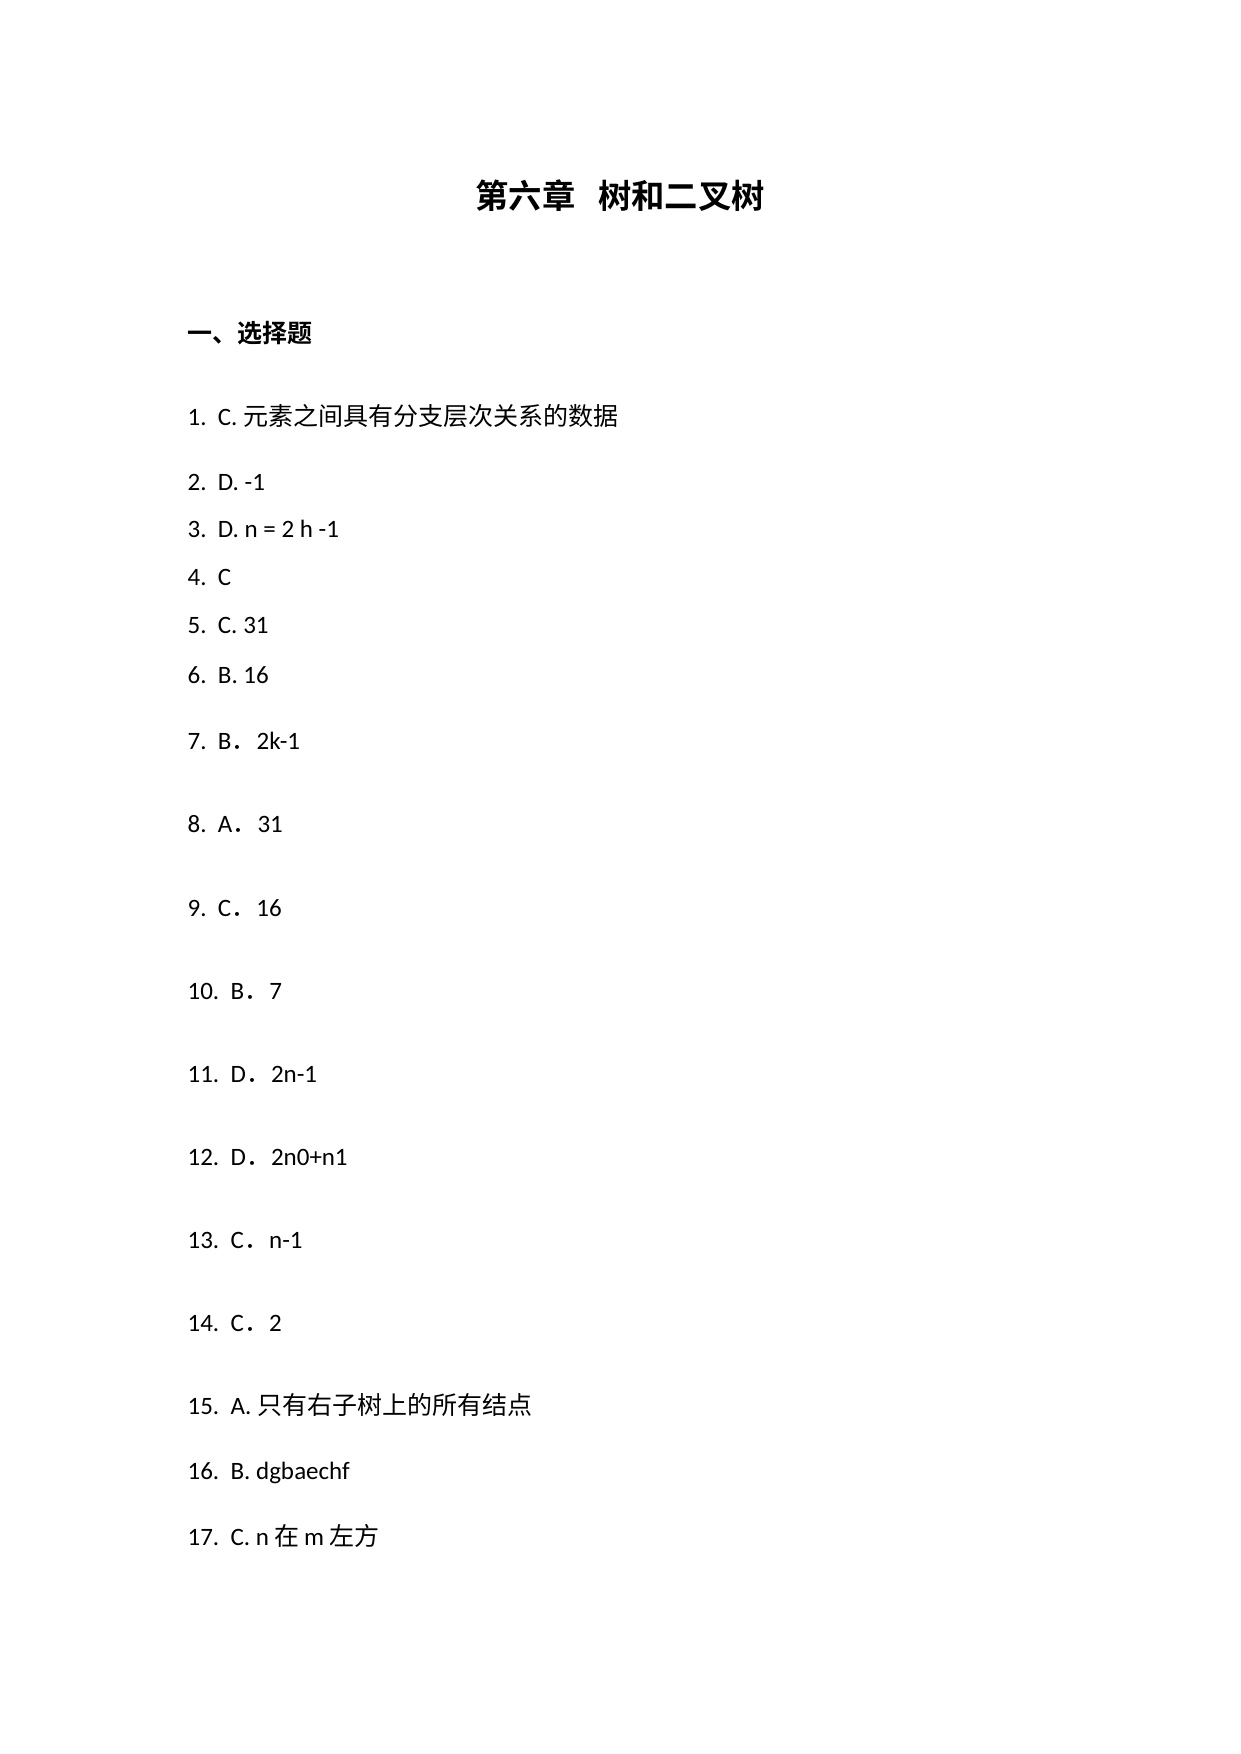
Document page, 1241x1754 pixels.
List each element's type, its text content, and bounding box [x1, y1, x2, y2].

text 6. B. 16 [187, 659, 1053, 691]
text 一、选择题 [187, 299, 1053, 364]
text 10. B．7 [187, 956, 1053, 1021]
text 11. D．2n-1 [187, 1039, 1053, 1104]
text 8. A．31 [187, 789, 1053, 854]
text 12. D．2n0+n1 [187, 1122, 1053, 1187]
text 13. C．n-1 [187, 1205, 1053, 1270]
text 15. A. 只有右子树上的所有结点 [187, 1371, 1053, 1436]
text 5. C. 31 [187, 608, 1053, 641]
text 1. C. 元素之间具有分支层次关系的数据 [187, 382, 1053, 447]
text 4. C [187, 560, 1053, 593]
text 9. C．16 [187, 873, 1053, 938]
text 第六章 树和二叉树 [187, 162, 1053, 227]
text 3. D. n = 2 h -1 [187, 513, 1053, 545]
text 2. D. -1 [187, 465, 1053, 497]
text 14. C．2 [187, 1288, 1053, 1353]
text 17. C. n在m左方 [187, 1502, 1053, 1567]
text 7. B．2k-1 [187, 706, 1053, 771]
text 16. B. dgbaechf [187, 1454, 1053, 1487]
